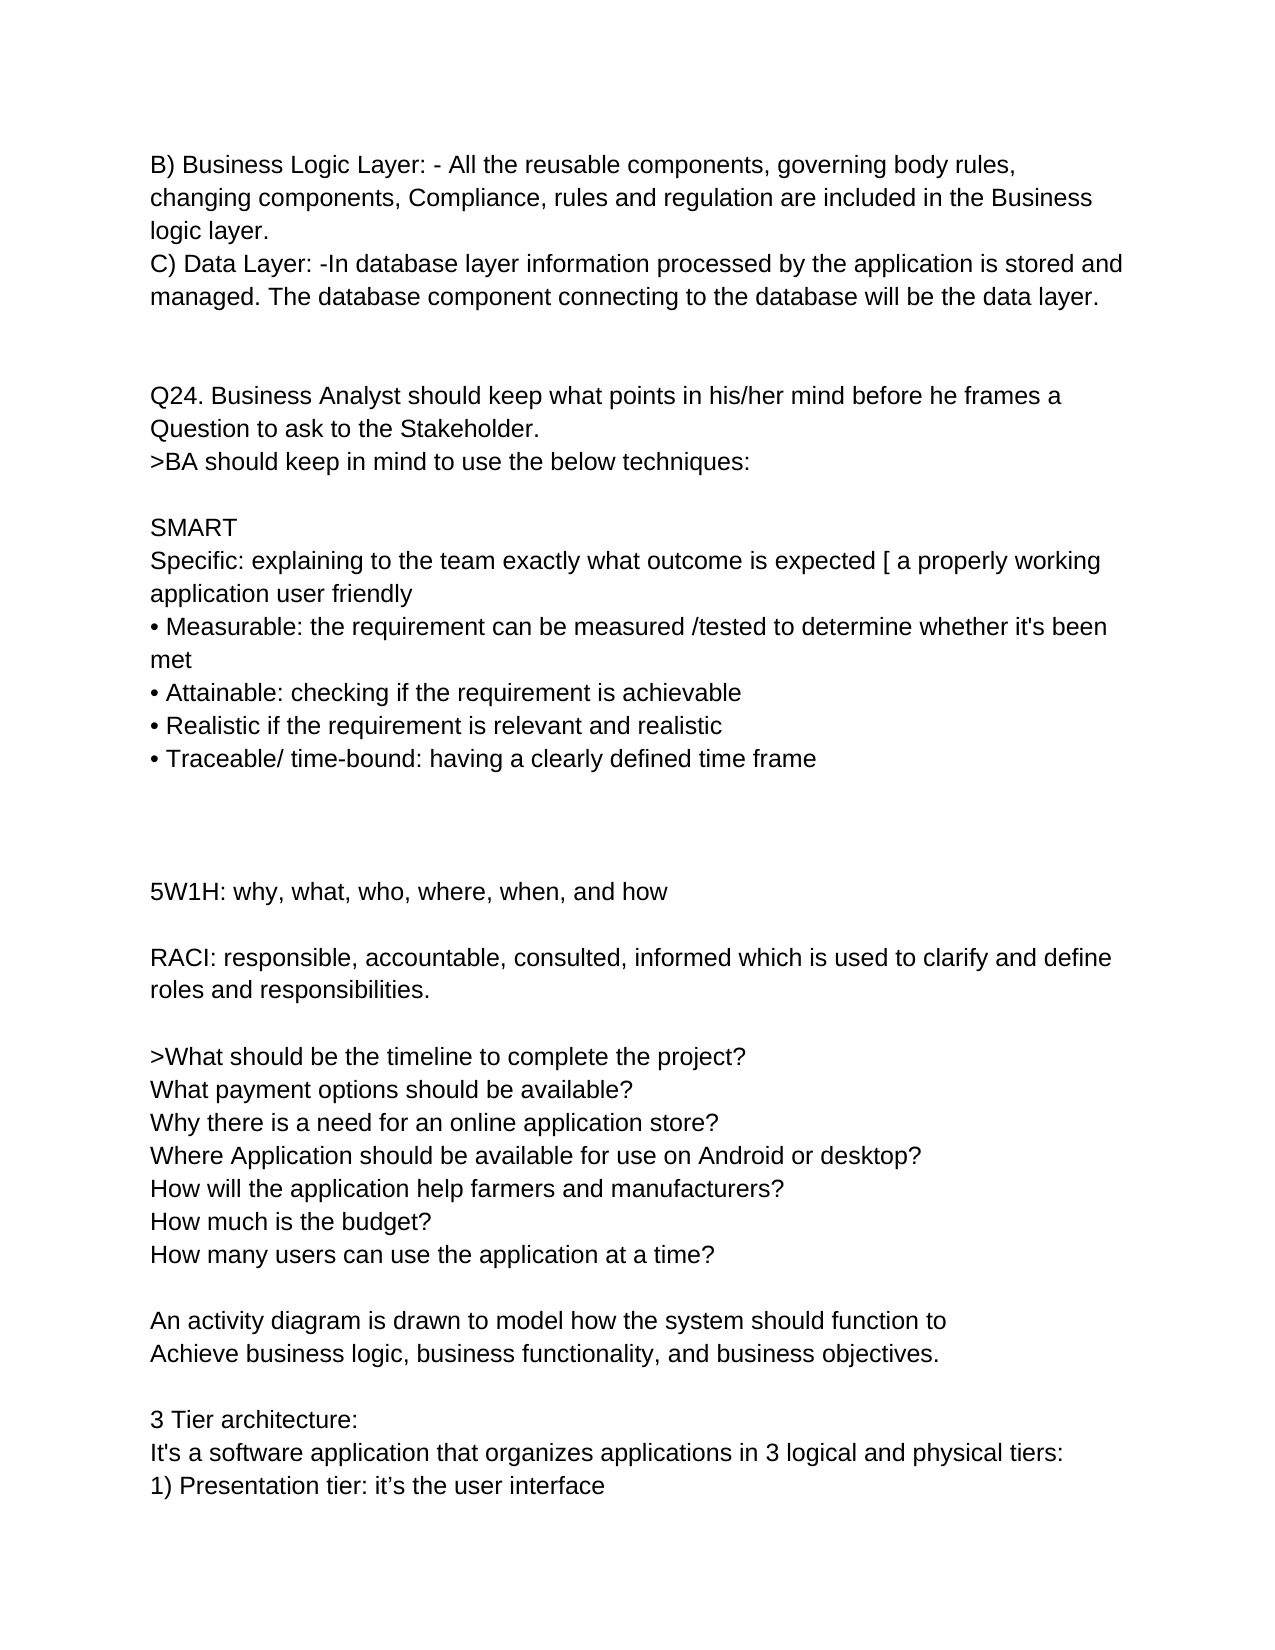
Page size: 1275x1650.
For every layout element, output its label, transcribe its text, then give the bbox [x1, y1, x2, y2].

text C) Data Layer: -In database layer information processed by the application is stored and managed. The database component connecting to the database will be the data layer. [150, 249, 1125, 311]
text 1) Presentation tier: it’s the user interface [150, 1471, 1125, 1499]
text RACI: responsible, accountable, consulted, informed which is used to clarify and define roles and responsibilities. [150, 942, 1125, 1004]
text What payment options should be available? [150, 1074, 1125, 1103]
text How will the application help farmers and manufacturers? [150, 1174, 1125, 1202]
text An activity diagram is drawn to model how the system should function to [150, 1306, 1125, 1334]
text Q24. Business Analyst should keep what points in his/her mind before he frames a Question to ask to the Stakeholder. [150, 381, 1125, 443]
text • Measurable: the requirement can be measured /tested to determine whether it's been met [150, 612, 1125, 674]
text How much is the budget? [150, 1207, 1125, 1235]
text >What should be the timeline to complete the project? [150, 1042, 1125, 1070]
text It's a software application that organizes applications in 3 logical and physical tiers: [150, 1438, 1125, 1467]
text Why there is a need for an online application store? [150, 1108, 1125, 1136]
text How many users can use the application at a time? [150, 1240, 1125, 1268]
text 5W1H: why, what, who, where, when, and how [150, 876, 1125, 905]
text Where Application should be available for use on Android or desktop? [150, 1141, 1125, 1169]
text 3 Tier architecture: [150, 1405, 1125, 1433]
text • Realistic if the requirement is relevant and realistic [150, 711, 1125, 740]
text Achieve business logic, business functionality, and business objectives. [150, 1339, 1125, 1367]
text >BA should keep in mind to use the below techniques: [150, 447, 1125, 476]
text • Traceable/ time-bound: having a clearly defined time frame [150, 744, 1125, 773]
text B) Business Logic Layer: - All the reusable components, governing body rules, changing components, Compliance, rules and regulation are included in the Business logic layer. [150, 150, 1125, 245]
text • Attainable: checking if the requirement is achievable [150, 678, 1125, 707]
text Specific: explaining to the team exactly what outcome is expected [ a properly working application user friendly [150, 546, 1125, 608]
text SMART [150, 513, 1125, 542]
